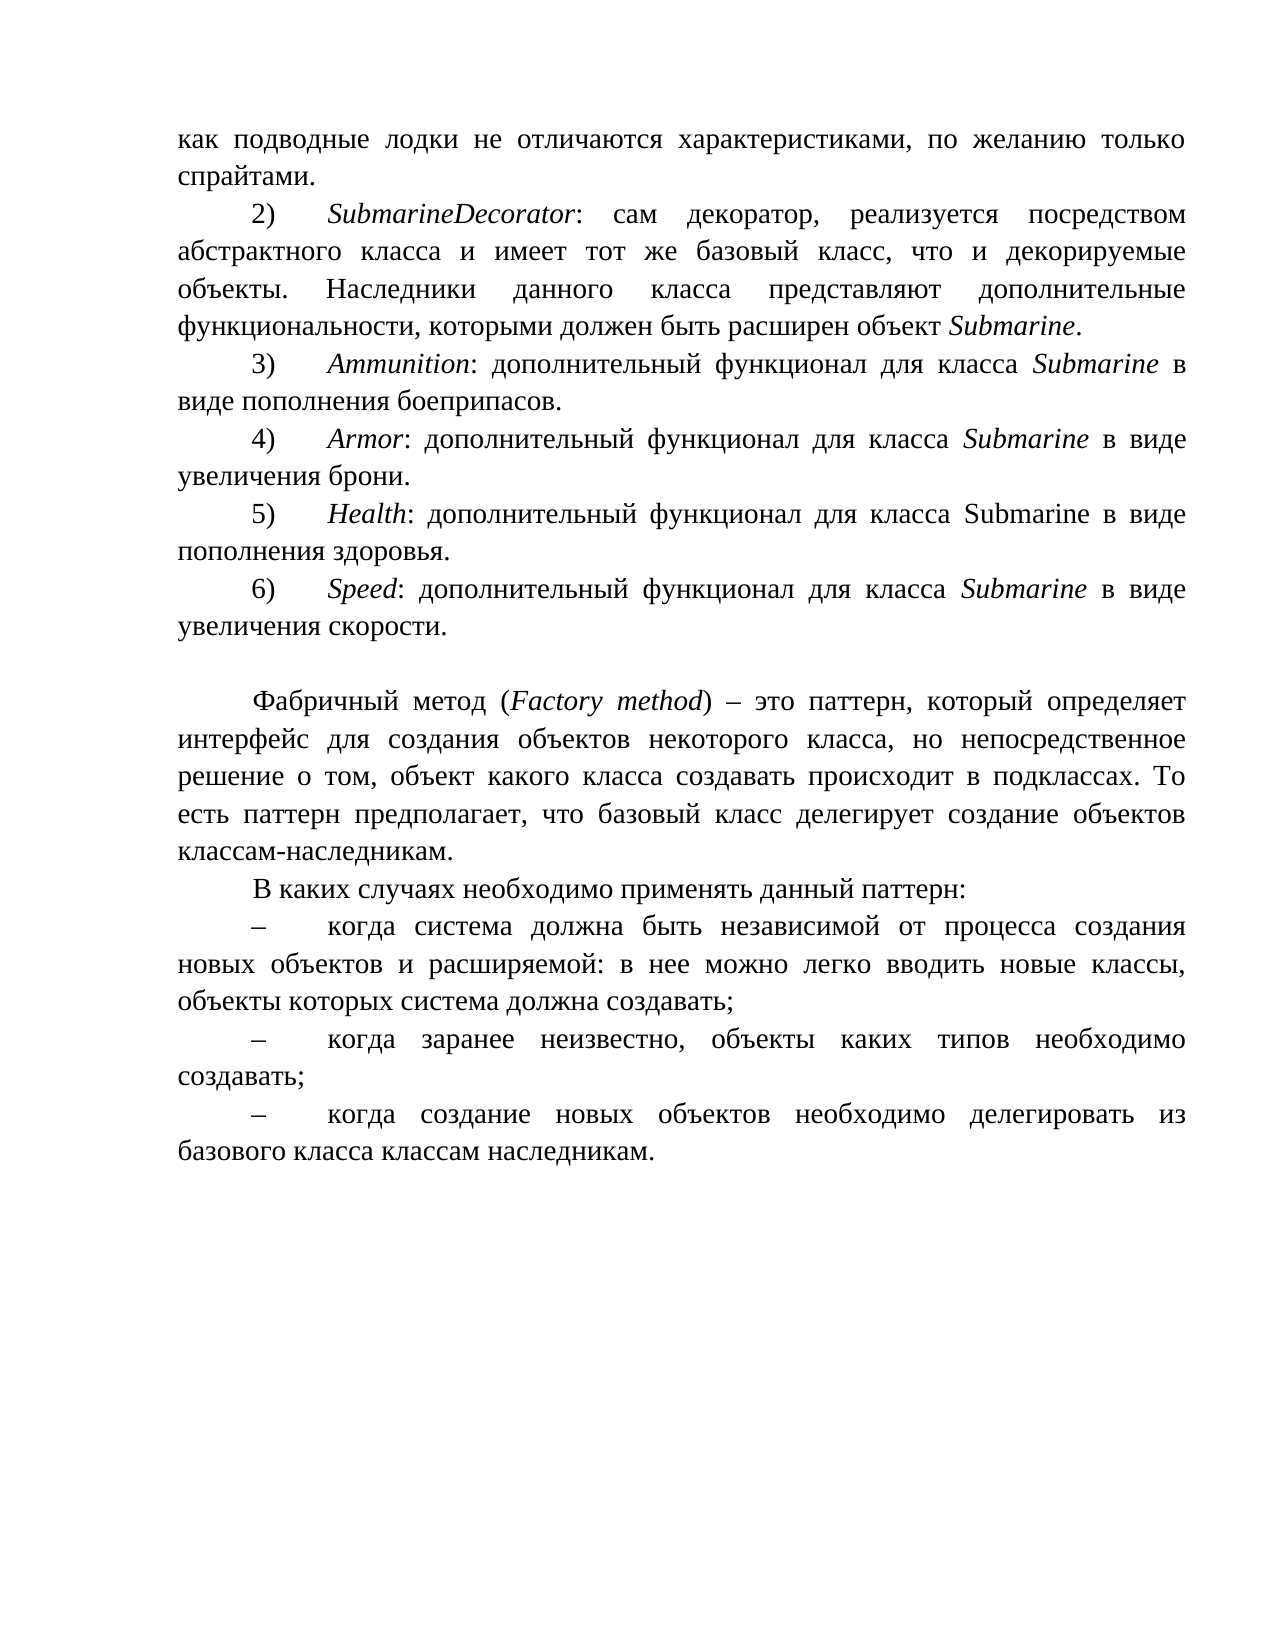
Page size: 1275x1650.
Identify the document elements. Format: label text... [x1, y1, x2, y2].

text В каких случаях необходимо применять данный паттерн: [177, 868, 1186, 906]
list когда система должна быть независимой от процесса создания новых объектов и расширяемой: в нее можно легко вводить новые классы, объекты которых система должна создавать; [177, 906, 1186, 1018]
list SubmarineDecorator: сам декоратор, реализуется посредством абстрактного класса и имеет тот же базовый класс, что и декорируемые объекты. Наследники данного класса представляют дополнительные функциональности, которыми должен быть расширен объект Submarine. [177, 193, 1186, 343]
list Ammunition: дополнительный функционал для класса Submarine в виде пополнения боеприпасов. [177, 343, 1186, 418]
list Speed: дополнительный функционал для класса Submarine в виде увеличения скорости. [177, 568, 1186, 643]
text Фабричный метод (Factory method) – это паттерн, который определяет интерфейс для создания объектов некоторого класса, но непосредственное решение о том, объект какого класса создавать происходит в подклассах. То есть паттерн предполагает, что базовый класс делегирует создание объектов классам-наследникам. [177, 681, 1186, 868]
list когда создание новых объектов необходимо делегировать из базового класса классам наследникам. [177, 1093, 1186, 1168]
list когда заранее неизвестно, объекты каких типов необходимо создавать; [177, 1018, 1186, 1093]
list Armor: дополнительный функционал для класса Submarine в виде увеличения брони. [177, 418, 1186, 493]
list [177, 118, 1186, 193]
list Health: дополнительный функционал для класса Submarine в виде пополнения здоровья. [177, 493, 1186, 568]
